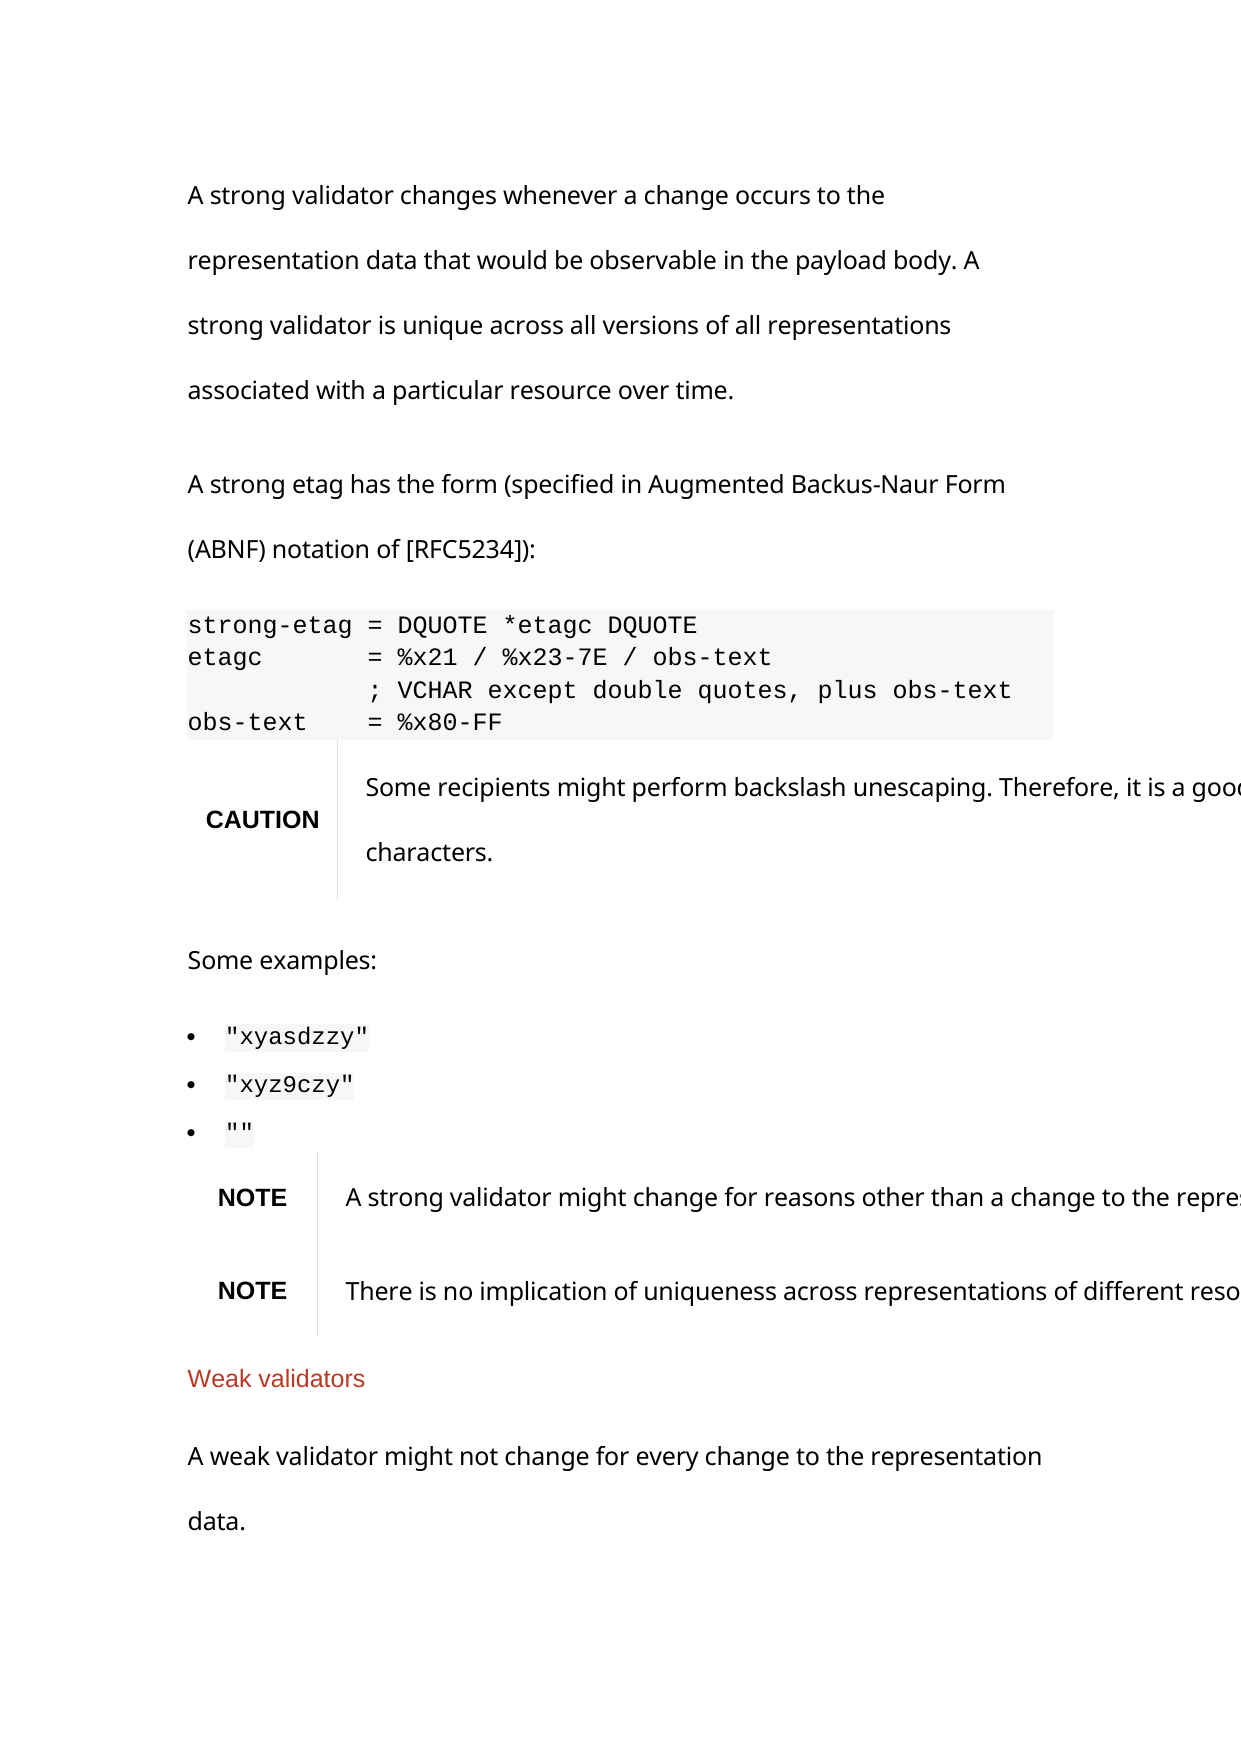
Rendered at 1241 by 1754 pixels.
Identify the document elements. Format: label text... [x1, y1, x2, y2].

text A strong etag has the form (specified in Augmented Backus-Naur Form (ABNF) notation of [RFC5234]): [187, 451, 1053, 581]
text obs-text = %x80-FF [187, 708, 1053, 740]
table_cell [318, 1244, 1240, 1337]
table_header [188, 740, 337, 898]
text strong-etag = DQUOTE *etagc DQUOTE [187, 610, 1053, 643]
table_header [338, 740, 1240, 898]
list "xyasdzzy" [187, 1022, 1053, 1054]
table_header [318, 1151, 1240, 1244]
list "xyz9czy" [187, 1070, 1053, 1102]
text ; VCHAR except double quotes, plus obs-text [187, 675, 1053, 708]
list "" [187, 1118, 1053, 1151]
text etagc = %x21 / %x23-7E / obs-text [187, 643, 1053, 675]
text Weak validators [187, 1362, 1053, 1394]
text Some examples: [187, 928, 1053, 993]
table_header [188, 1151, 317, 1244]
text A strong validator changes whenever a change occurs to the representation data that would be observable in the payload body. A strong validator is unique across all versions of all representations associated with a particular resource over time. [187, 162, 1053, 422]
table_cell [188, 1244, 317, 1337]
text A weak validator might not change for every change to the representation data. [187, 1423, 1053, 1553]
